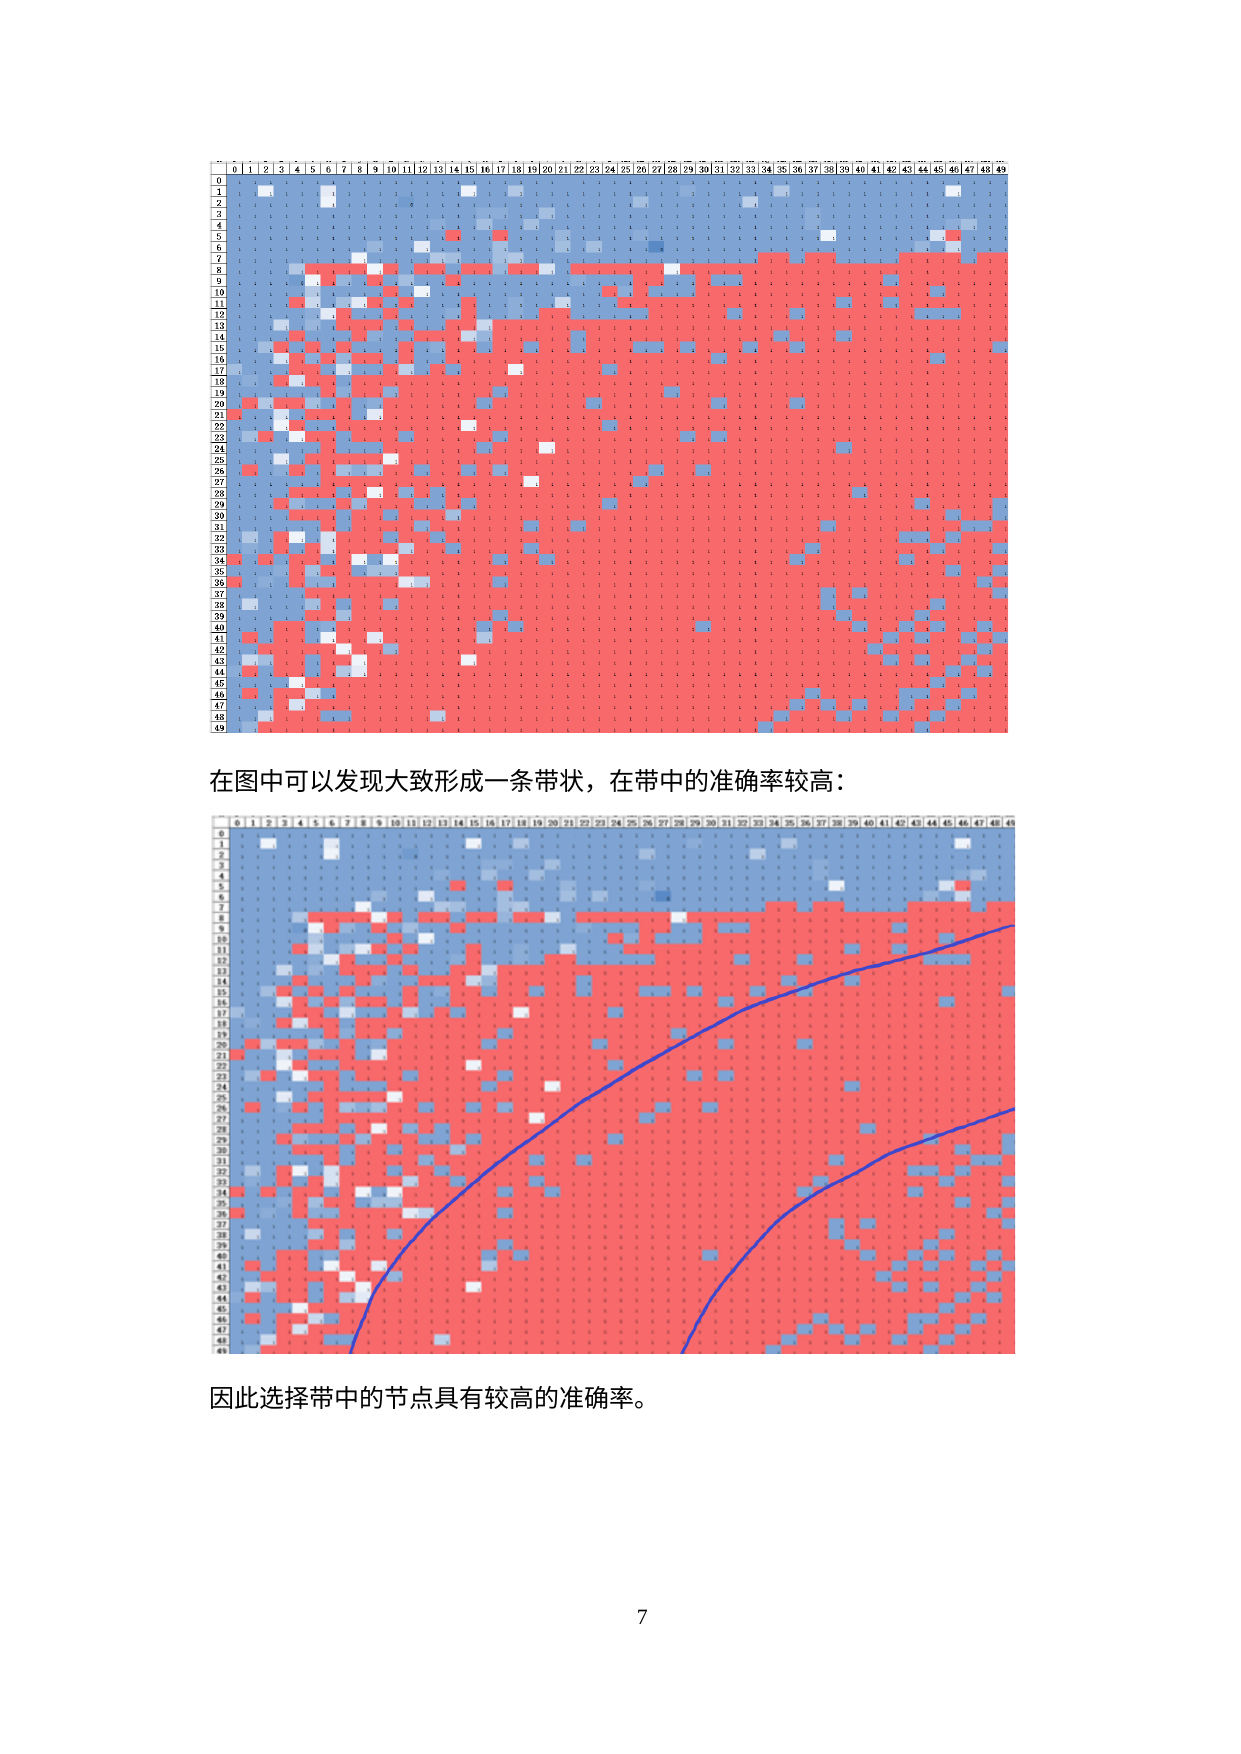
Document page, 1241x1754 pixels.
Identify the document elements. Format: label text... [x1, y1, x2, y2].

picture [209, 811, 1016, 1354]
picture [209, 161, 1009, 733]
text 因此选择带中的节点具有较高的准确率。 [159, 1364, 1081, 1429]
text 在图中可以发现大致形成一条带状，在带中的准确率较高： [159, 747, 1081, 812]
